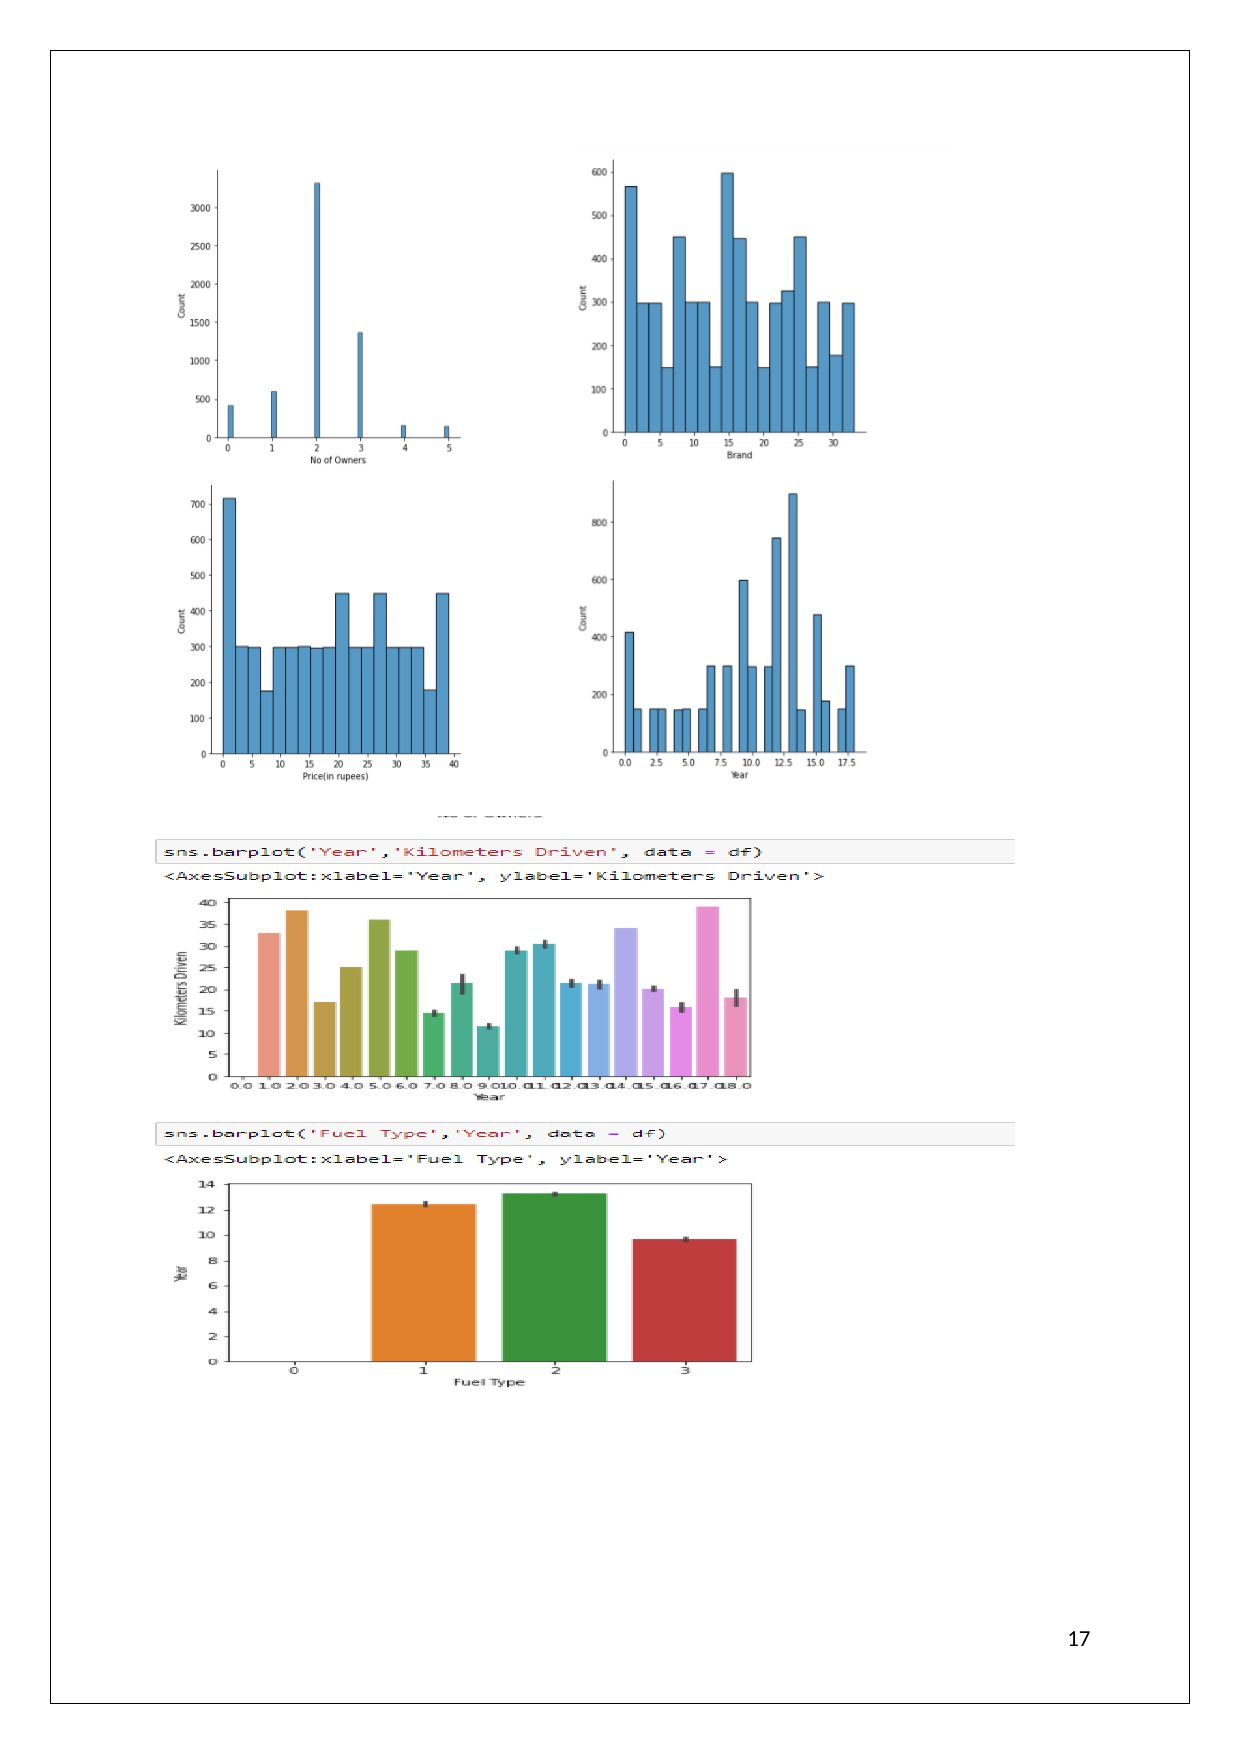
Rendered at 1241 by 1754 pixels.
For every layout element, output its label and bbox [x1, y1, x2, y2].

picture [150, 816, 1015, 1405]
picture [150, 150, 954, 798]
